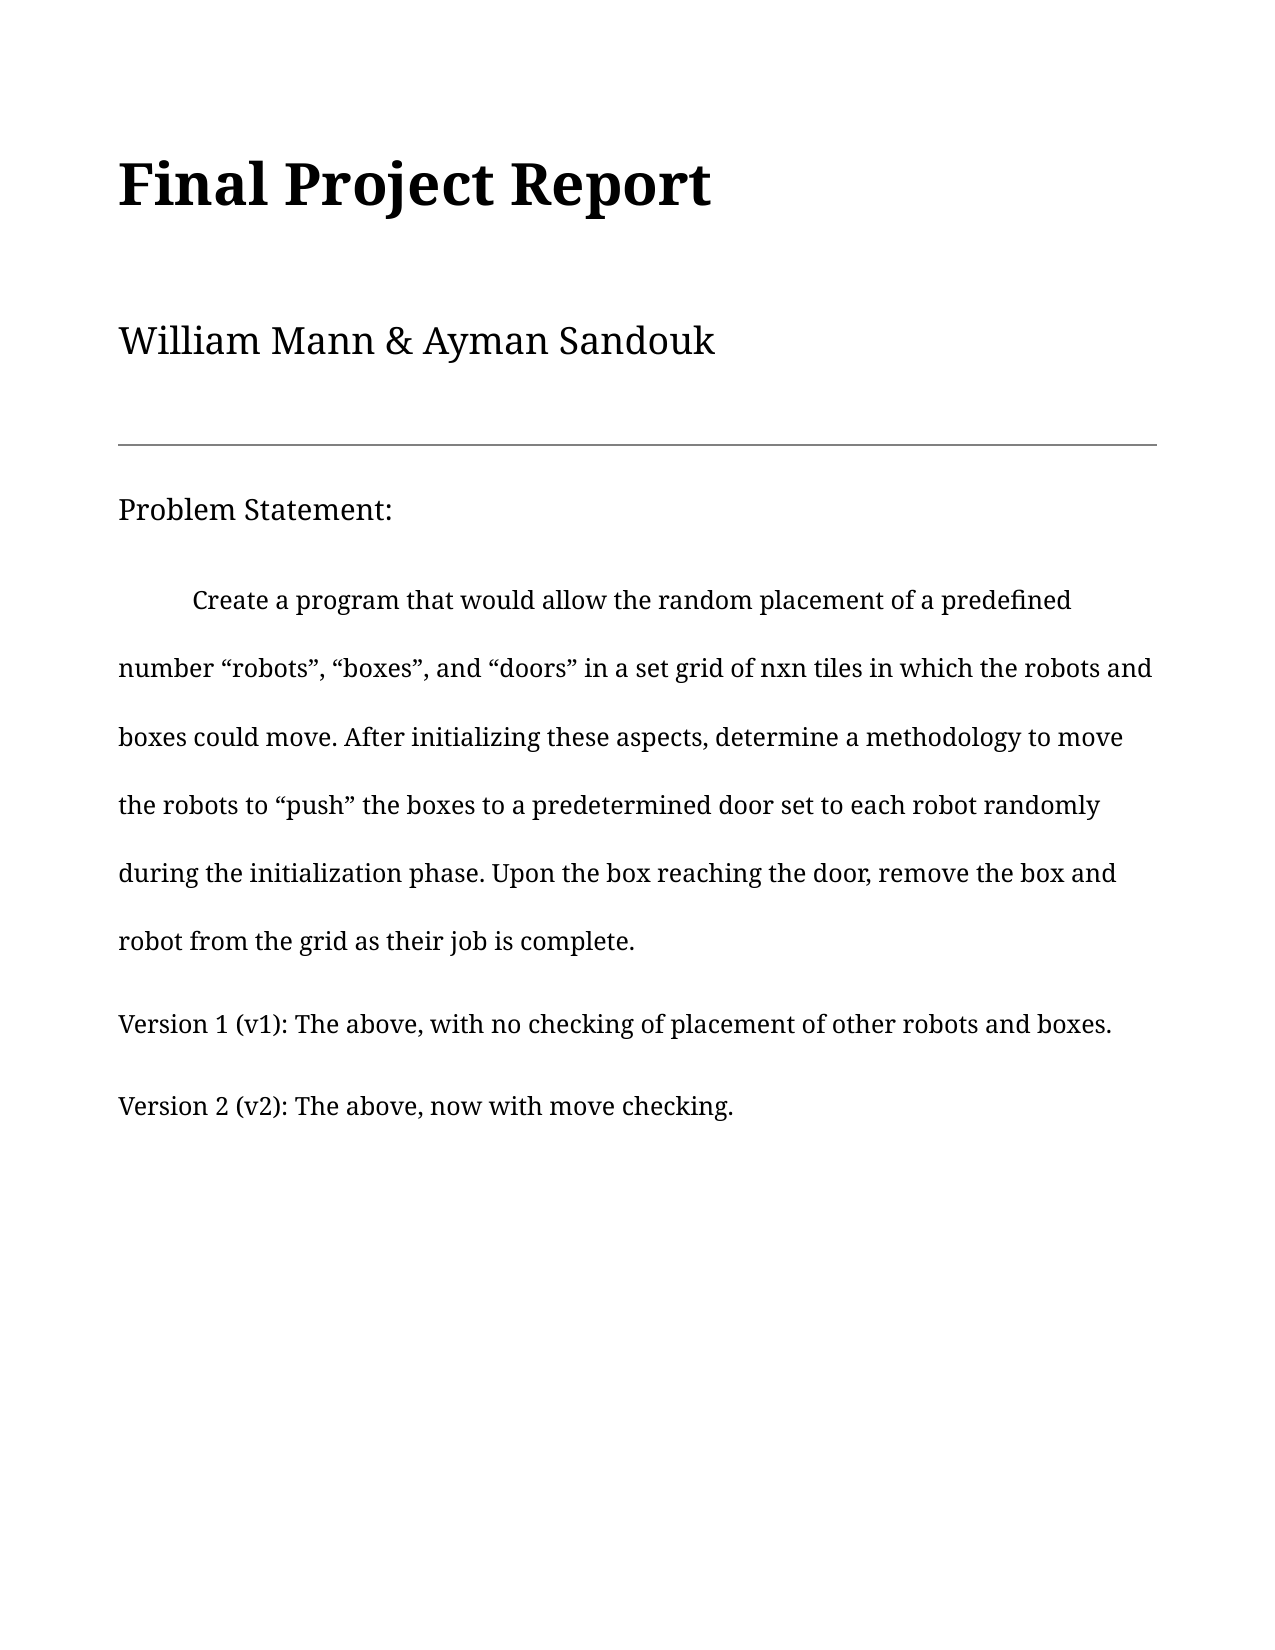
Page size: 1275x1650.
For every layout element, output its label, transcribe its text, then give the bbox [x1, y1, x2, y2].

text Problem Statement: [118, 489, 1157, 529]
text Version 1 (v1): The above, with no checking of placement of other robots and boxes. [118, 1006, 1157, 1040]
text Create a program that would allow the random placement of a predefined number “robots”, “boxes”, and “doors” in a set grid of nxn tiles in which the robots and boxes could move. After initializing these aspects, determine a methodology to move the robots to “push” the boxes to a predetermined door set to each robot randomly during the initialization phase. Upon the box reaching the door, remove the box and robot from the grid as their job is complete. [118, 583, 1157, 958]
subtitle William Mann & Ayman Sandouk [118, 314, 1157, 366]
title Final Project Report [118, 143, 1157, 223]
text Version 2 (v2): The above, now with move checking. [118, 1089, 1157, 1123]
